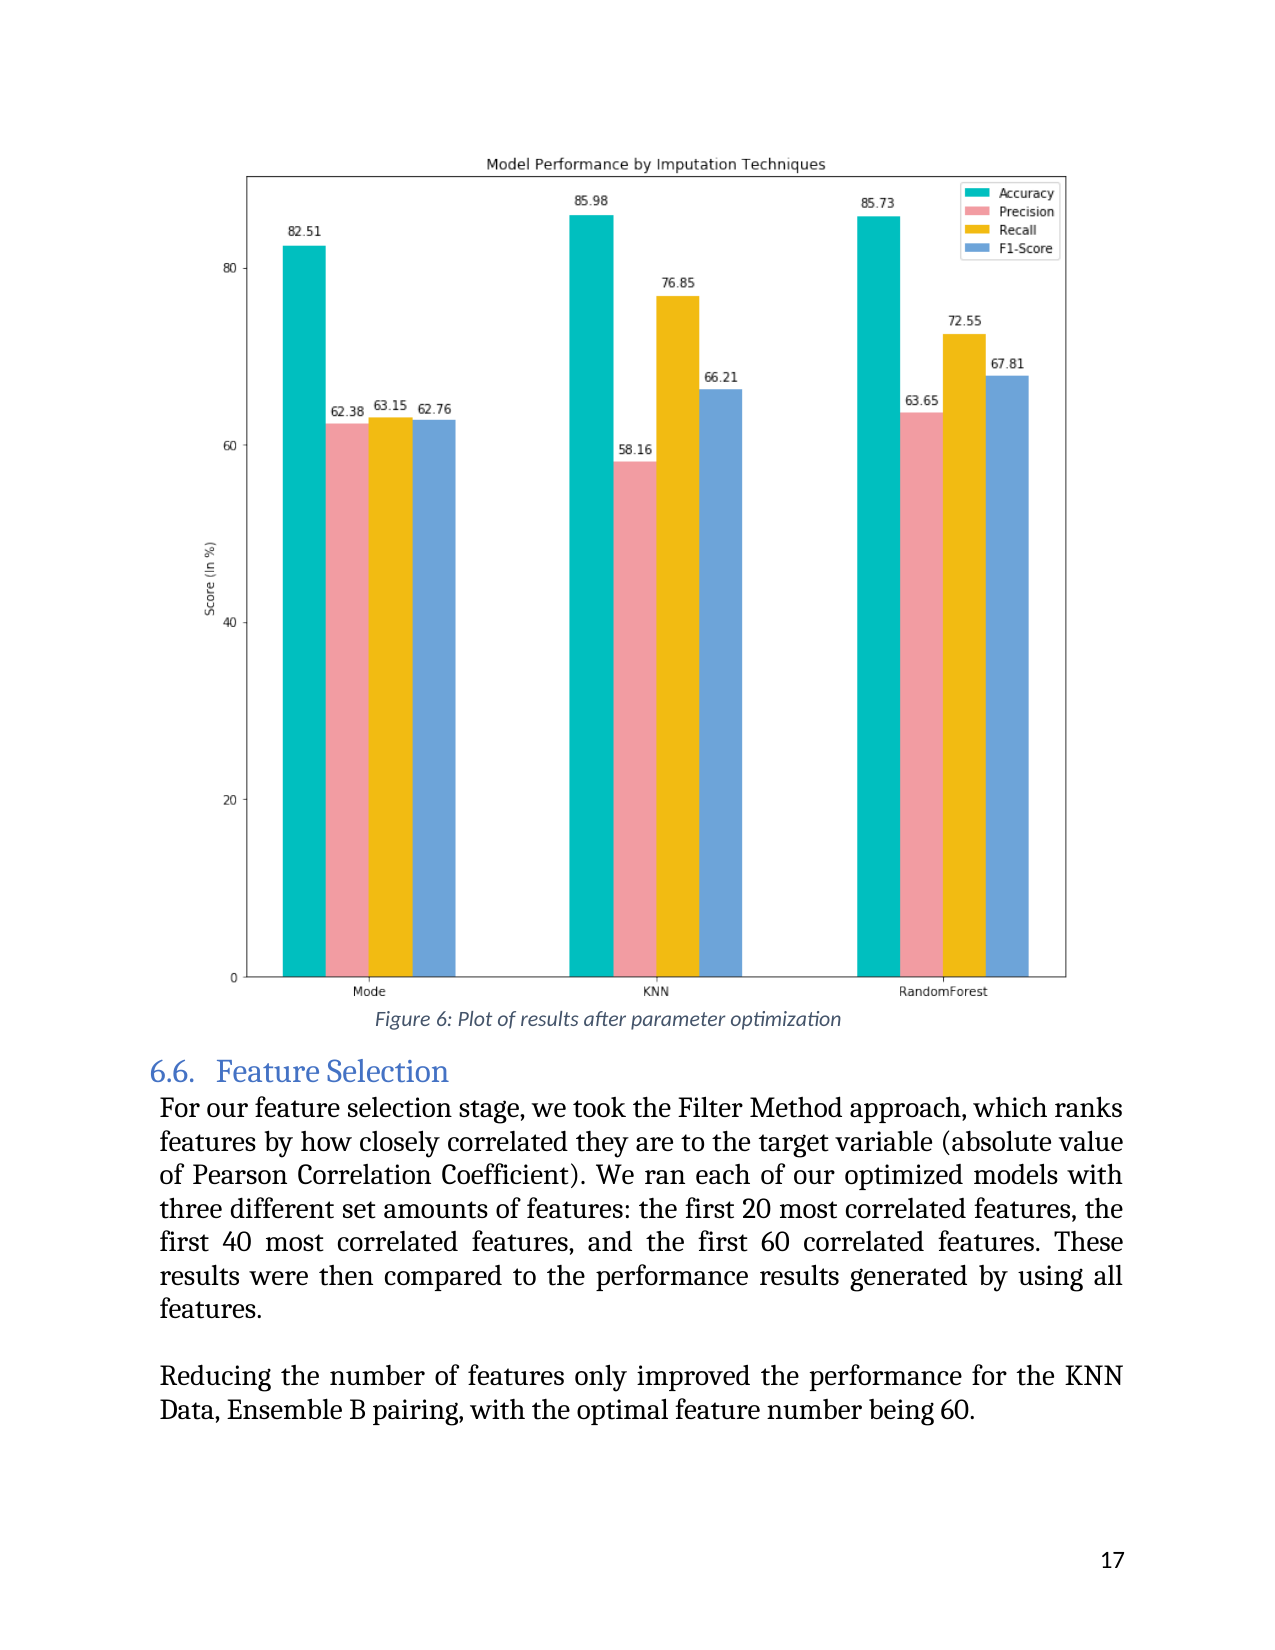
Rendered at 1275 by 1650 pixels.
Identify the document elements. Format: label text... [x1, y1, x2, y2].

text For our feature selection stage, we took the Filter Method approach, which ranks features by how closely correlated they are to the target variable (absolute value of Pearson Correlation Coefficient). We ran each of our optimized models with three different set amounts of features: the first 20 most correlated features, the first 40 most correlated features, and the first 60 correlated features. These results were then compared to the performance results generated by using all features. [159, 1091, 1125, 1326]
list Feature Selection [150, 1053, 1125, 1091]
text Reducing the number of features only improved the performance for the KNN Data, Ensemble B pairing, with the optimal feature number being 60. [159, 1359, 1125, 1427]
picture [196, 150, 1078, 1006]
